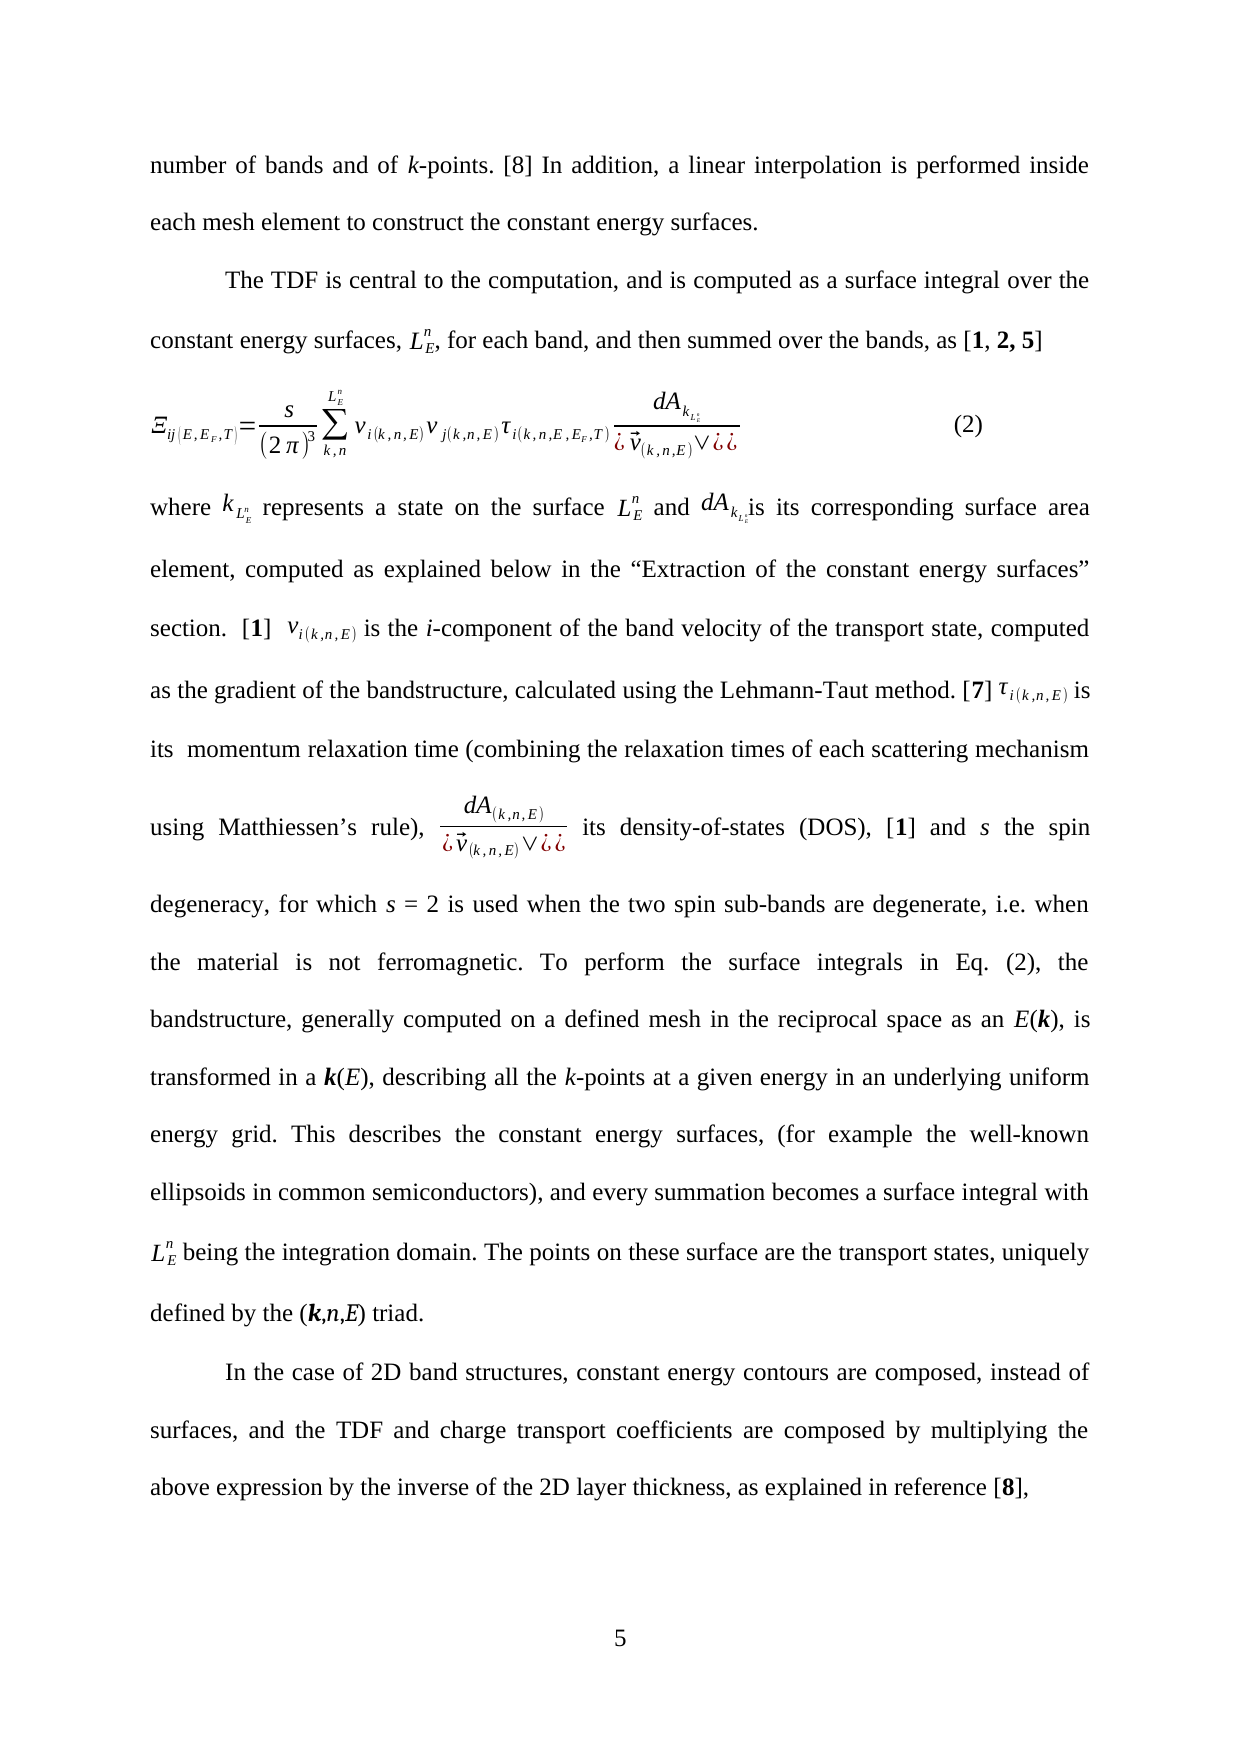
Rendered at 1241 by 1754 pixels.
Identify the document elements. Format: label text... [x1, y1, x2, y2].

text The TDF is central to the computation, and is computed as a surface integral over the constant energy surfaces, , for each band, and then summed over the bands, as [1, 2, 5] [150, 265, 1090, 357]
text where represents a state on the surface and is its corresponding surface area element, computed as explained below in the “Extraction of the constant energy surfaces” section. [1] is the i-component of the band velocity of the transport state, computed as the gradient of the bandstructure, calculated using the Lehmann-Taut method. [7] is its momentum relaxation time (combining the relaxation times of each scattering mechanism using Matthiessen’s rule), its density-of-states (DOS), [1] and s the spin degeneracy, for which s = 2 is used when the two spin sub-bands are degenerate, i.e. when the material is not ferromagnetic. To perform the surface integrals in Eq. (2), the bandstructure, generally computed on a defined mesh in the reciprocal space as an E(k), is transformed in a k(E), describing all the k-points at a given energy in an underlying uniform energy grid. This describes the constant energy surfaces, (for example the well-known ellipsoids in common semiconductors), and every summation becomes a surface integral with being the integration domain. The points on these surface are the transport states, uniquely defined by the (k,n,E) triad. [150, 489, 1090, 1328]
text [150, 150, 1090, 236]
text (2) [150, 386, 1090, 460]
text In the case of 2D band structures, constant energy contours are composed, instead of surfaces, and the TDF and charge transport coefficients are composed by multiplying the above expression by the inverse of the 2D layer thickness, as explained in reference [8], [150, 1357, 1090, 1501]
